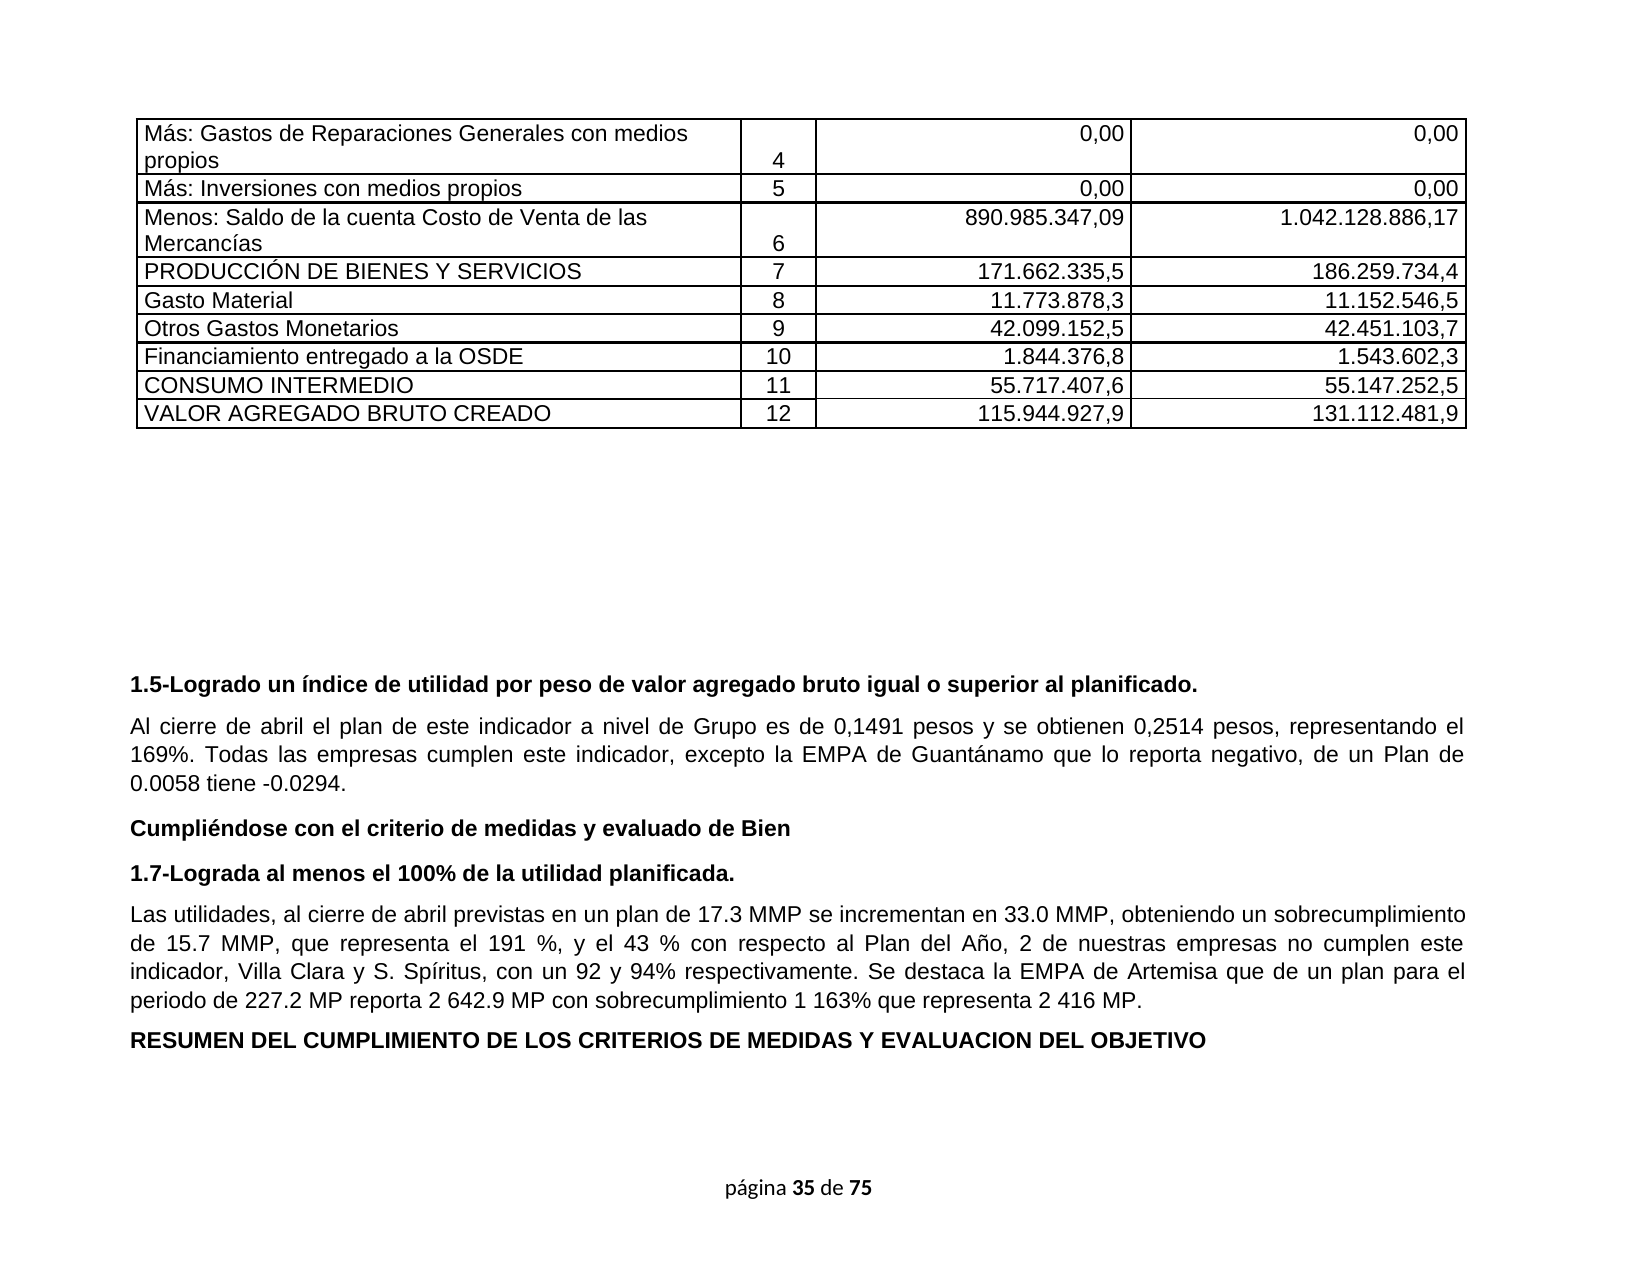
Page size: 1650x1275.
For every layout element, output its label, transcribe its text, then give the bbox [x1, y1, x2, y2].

table_cell 9 [742, 315, 815, 341]
table_cell 5 [742, 175, 815, 201]
table_cell 0,00 [817, 120, 1130, 173]
table_cell Menos: Saldo de la cuenta Costo de Venta de las Mercancías [138, 204, 740, 256]
table_cell PRODUCCIÓN DE BIENES Y SERVICIOS [138, 258, 740, 284]
table_cell Gasto Material [138, 287, 740, 313]
text Cumpliéndose con el criterio de medidas y evaluado de Bien [130, 815, 1467, 841]
table_cell 11 [742, 372, 815, 398]
text Al cierre de abril el plan de este indicador a nivel de Grupo es de 0,1491 pesos y se obtienen 0,2514 pesos, representando el 169%. Todas las empresas cumplen este indicador, excepto la EMPA de Guantánamo que lo reporta negativo, de un Plan de 0.0058 tiene -0.0294. [130, 713, 1467, 796]
table_cell Otros Gastos Monetarios [138, 315, 740, 341]
table_cell 8 [742, 287, 815, 313]
table_cell 42.099.152,5 [817, 315, 1130, 341]
table_cell 890.985.347,09 [817, 204, 1130, 256]
table_cell 10 [742, 344, 815, 370]
table_cell 12 [742, 400, 815, 427]
list 1.7-Lograda al menos el 100% de la utilidad planificada. [130, 860, 1467, 886]
table_cell 115.944.927,9 [817, 399, 1130, 427]
table_cell 1.042.128.886,17 [1132, 204, 1465, 256]
table_cell 11.773.878,3 [817, 287, 1130, 313]
list 1.5-Logrado un índice de utilidad por peso de valor agregado bruto igual o superior al planificado. [130, 671, 1467, 698]
table_cell 55.717.407,6 [817, 372, 1130, 398]
table_cell 0,00 [817, 175, 1130, 201]
table_cell 186.259.734,4 [1132, 258, 1465, 284]
table_cell 6 [742, 204, 815, 256]
table_cell 7 [742, 258, 815, 284]
table_cell 55.147.252,5 [1132, 372, 1465, 398]
table_cell 0,00 [1132, 120, 1465, 173]
text RESUMEN DEL CUMPLIMIENTO DE LOS CRITERIOS DE MEDIDAS Y EVALUACION DEL OBJETIVO [130, 1027, 1467, 1054]
table_cell CONSUMO INTERMEDIO [138, 372, 740, 398]
table_cell Más: Gastos de Reparaciones Generales con medios propios [138, 120, 740, 173]
text Las utilidades, al cierre de abril previstas en un plan de 17.3 MMP se incrementan en 33.0 MMP, obteniendo un sobrecumplimiento de 15.7 MMP, que representa el 191 %, y el 43 % con respecto al Plan del Año, 2 de nuestras empresas no cumplen este indicador, Villa Clara y S. Spíritus, con un 92 y 94% respectivamente. Se destaca la EMPA de Artemisa que de un plan para el periodo de 227.2 MP reporta 2 642.9 MP con sobrecumplimiento 1 163% que representa 2 416 MP. [130, 901, 1467, 1013]
table_cell 1.844.376,8 [817, 344, 1130, 370]
table_cell 4 [742, 120, 815, 173]
table_cell 171.662.335,5 [817, 258, 1130, 284]
table_cell 42.451.103,7 [1132, 315, 1465, 341]
table_cell VALOR AGREGADO BRUTO CREADO [138, 400, 740, 427]
table_cell Financiamiento entregado a la OSDE [138, 344, 740, 370]
table_cell 11.152.546,5 [1132, 287, 1465, 313]
table_cell 131.112.481,9 [1132, 399, 1465, 427]
table_cell Más: Inversiones con medios propios [138, 175, 740, 201]
table_cell 0,00 [1132, 175, 1465, 201]
table_cell 1.543.602,3 [1132, 344, 1465, 370]
